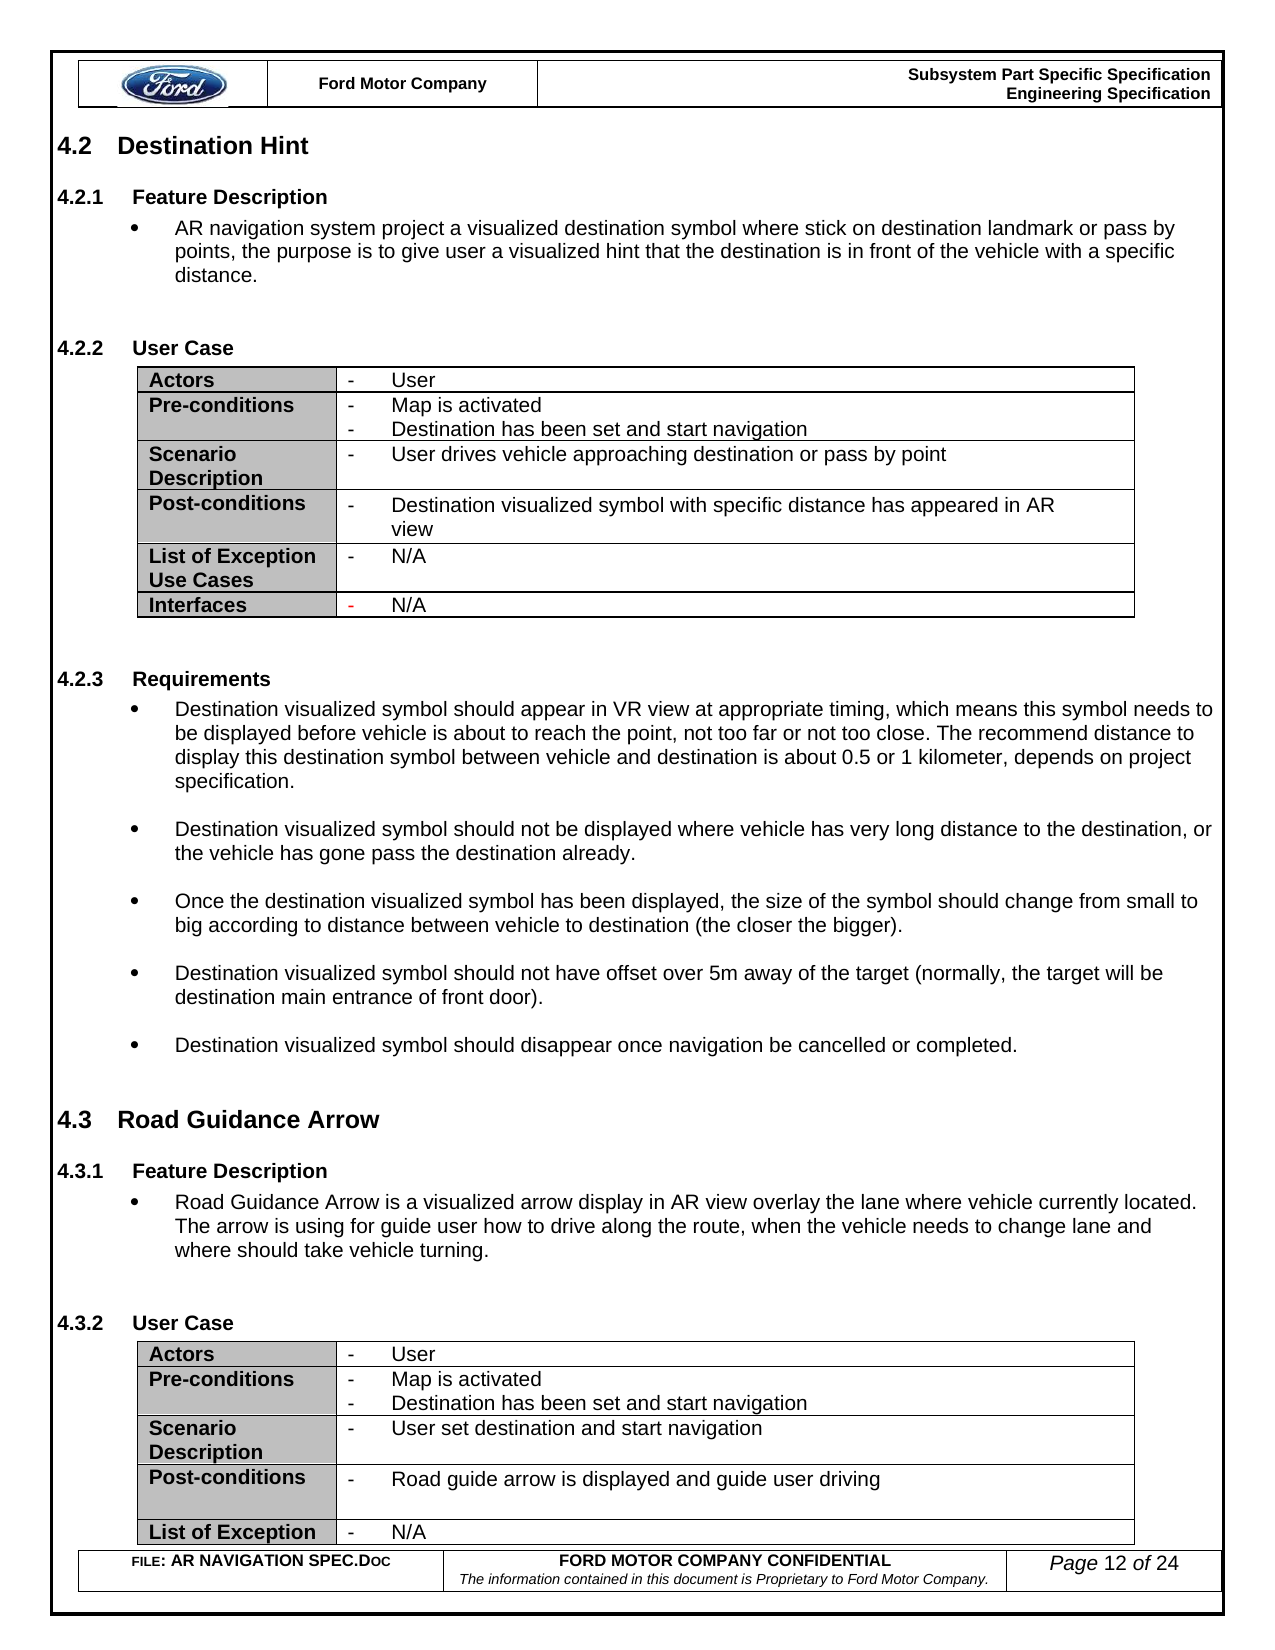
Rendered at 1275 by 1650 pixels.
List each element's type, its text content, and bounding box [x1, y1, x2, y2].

list Destination visualized symbol should appear in VR view at appropriate timing, which means this symbol needs to be displayed before vehicle is about to reach the point, not too far or not too close. The recommend distance to display this destination symbol between vehicle and destination is about 0.5 or 1 kilometer, depends on project specification. [131, 697, 1215, 793]
table_cell N/A [337, 544, 1134, 591]
table_cell Post-conditions [138, 1465, 336, 1519]
table_cell Post-conditions [138, 490, 336, 542]
table_header Actors [138, 368, 336, 391]
list Once the destination visualized symbol has been displayed, the size of the symbol should change from small to big according to distance between vehicle to destination (the closer the bigger). [131, 888, 1215, 937]
table_header User [337, 368, 1134, 391]
table_cell Destination visualized symbol with specific distance has appeared in AR view [337, 490, 1134, 542]
table_cell Map is activated Destination has been set and start navigation [337, 1367, 1134, 1414]
subtitle Requirements [57, 666, 1215, 690]
list Destination visualized symbol should disappear once navigation be cancelled or completed. [131, 1032, 1215, 1057]
subtitle Feature Description [57, 1159, 1215, 1183]
subtitle Road Guidance Arrow [57, 1106, 1215, 1134]
table_cell Interfaces [138, 593, 336, 616]
subtitle User Case [57, 336, 1215, 360]
table_cell List of Exception Use Cases [138, 544, 336, 591]
list Destination visualized symbol should not have offset over 5m away of the target (normally, the target will be destination main entrance of front door). [131, 961, 1215, 1008]
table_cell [138, 1520, 336, 1544]
table_cell Pre-conditions [138, 1367, 336, 1414]
table_header User [337, 1342, 1134, 1366]
table_cell N/A [337, 1520, 1134, 1544]
subtitle User Case [57, 1310, 1215, 1334]
picture [117, 61, 229, 107]
table_cell Pre-conditions [138, 393, 336, 440]
table_cell Scenario Description [138, 441, 336, 489]
subtitle Destination Hint [57, 131, 1215, 160]
list AR navigation system project a visualized destination symbol where stick on destination landmark or pass by points, the purpose is to give user a visualized hint that the destination is in front of the vehicle with a specific distance. [131, 215, 1215, 287]
list Destination visualized symbol should not be displayed where vehicle has very long distance to the destination, or the vehicle has gone pass the destination already. [131, 817, 1215, 864]
table_cell Map is activated Destination has been set and start navigation [337, 393, 1134, 440]
table_cell Scenario Description [138, 1416, 336, 1463]
subtitle Feature Description [57, 185, 1215, 209]
table_cell Road guide arrow is displayed and guide user driving [337, 1465, 1134, 1519]
list Road Guidance Arrow is a visualized arrow display in AR view overlay the lane where vehicle currently located. The arrow is using for guide user how to drive along the route, when the vehicle needs to change lane and where should take vehicle turning. [131, 1189, 1215, 1261]
table_cell User drives vehicle approaching destination or pass by point [337, 441, 1134, 489]
table_cell N/A [337, 593, 1134, 616]
table_header Actors [138, 1342, 336, 1366]
table_cell User set destination and start navigation [337, 1416, 1134, 1463]
